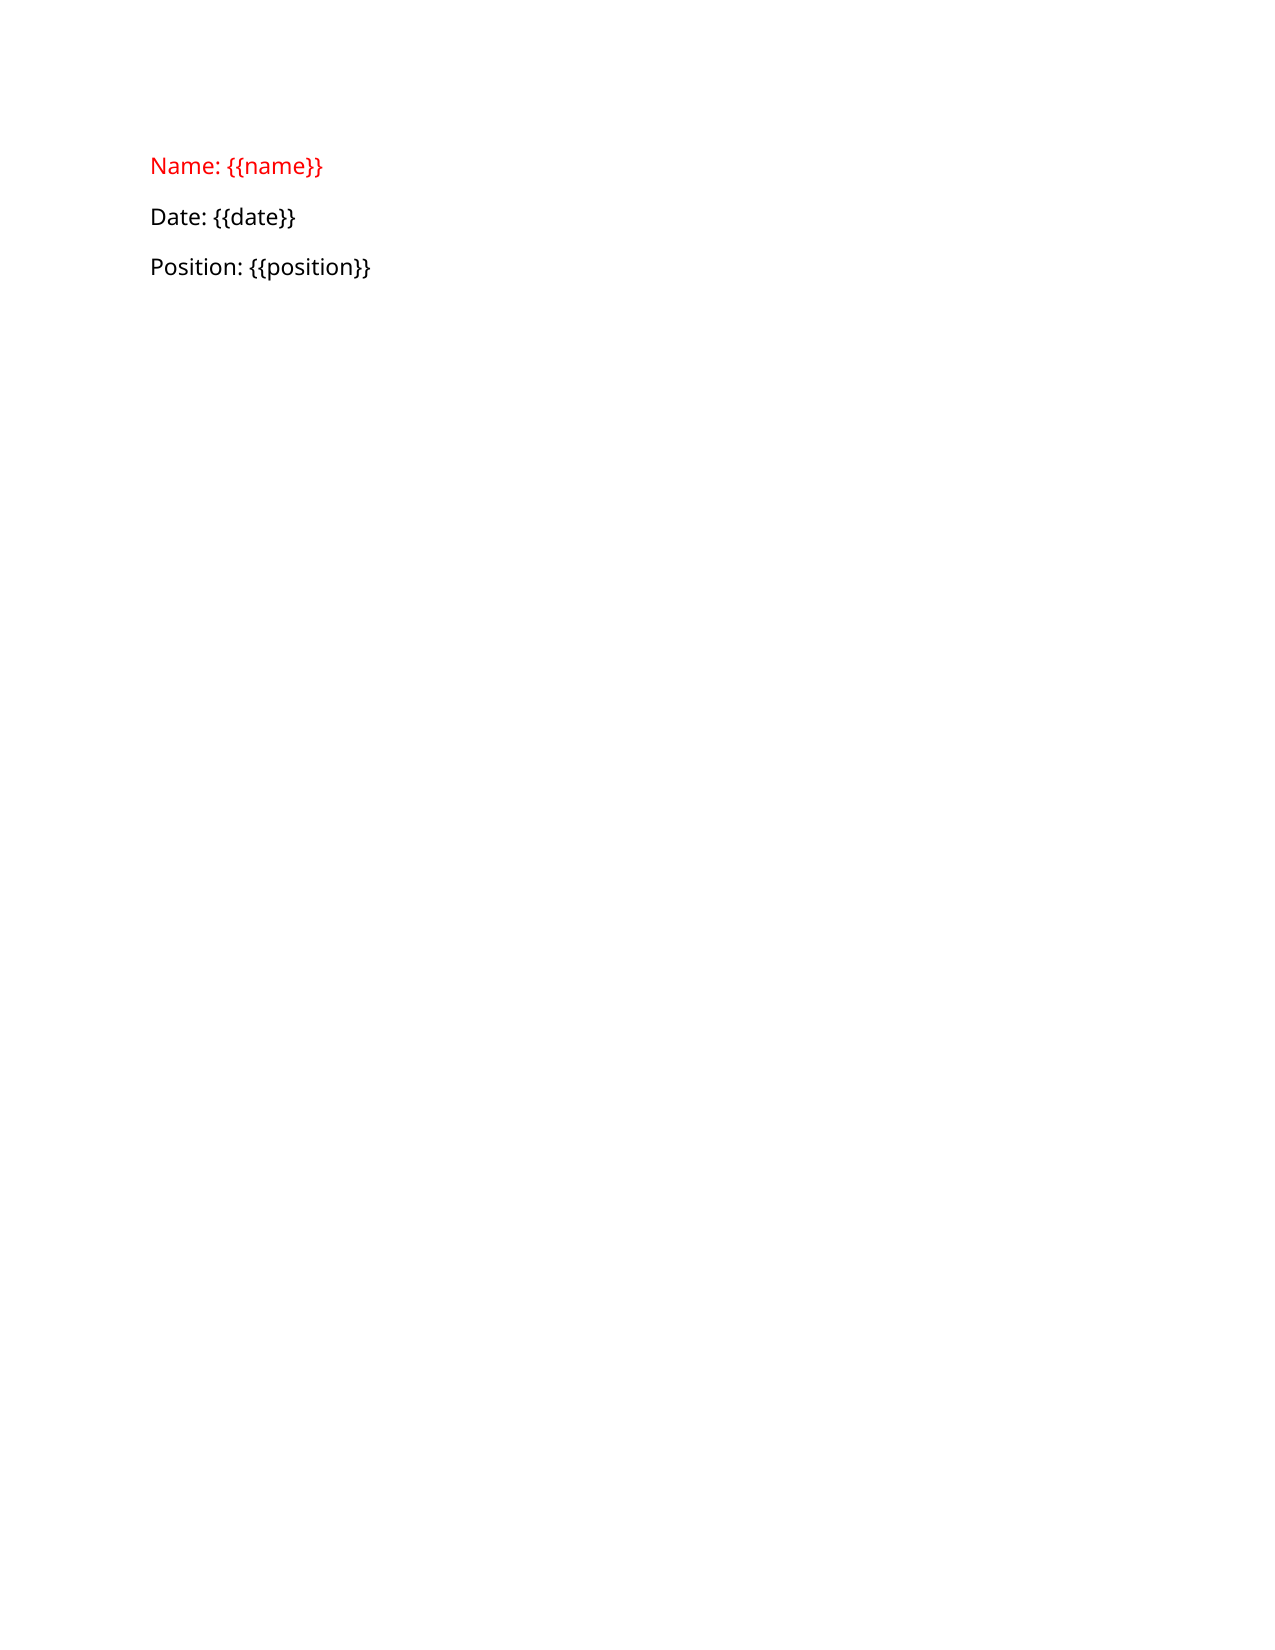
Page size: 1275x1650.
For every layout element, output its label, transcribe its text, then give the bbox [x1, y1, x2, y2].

text Position: {{position}} [150, 251, 1125, 282]
text Date: {{date}} [150, 200, 1125, 232]
text Name: {{name}} [150, 150, 1125, 181]
